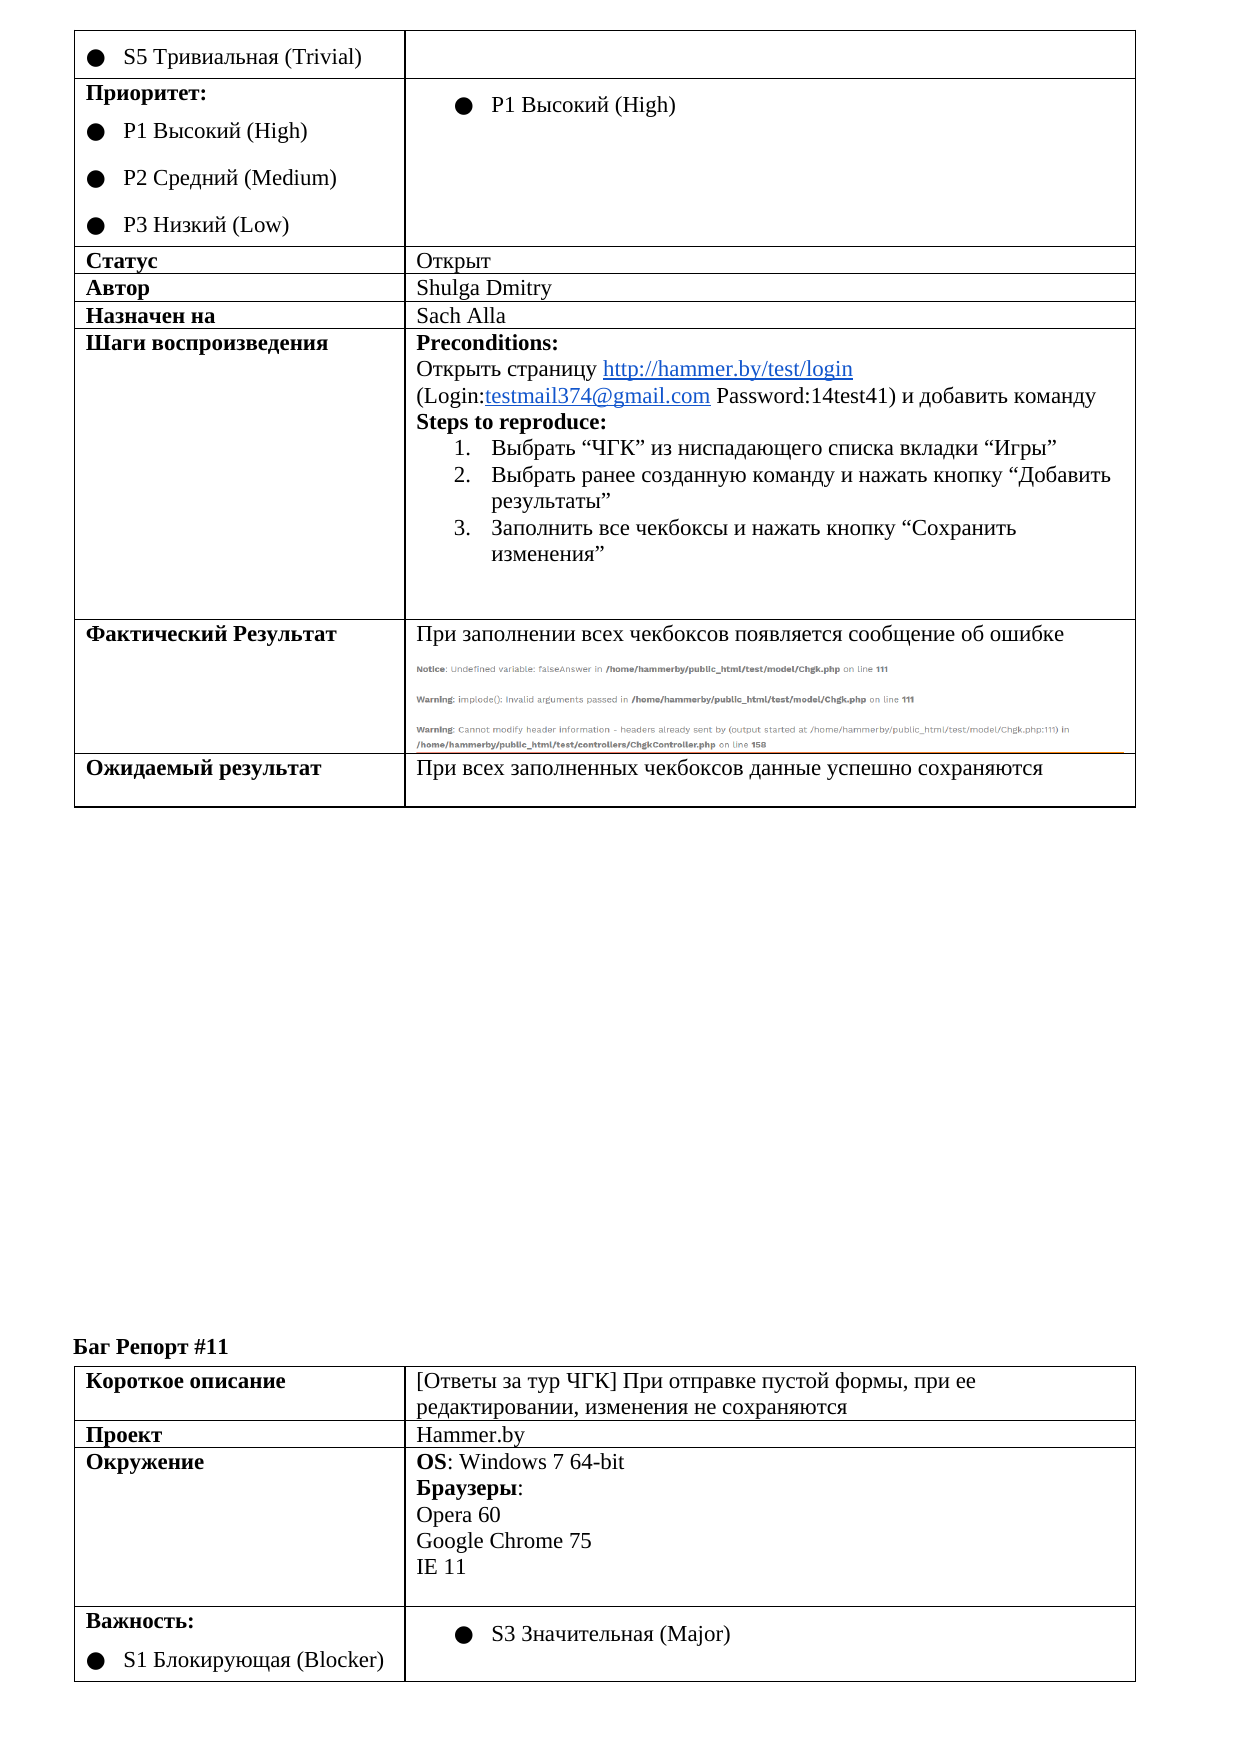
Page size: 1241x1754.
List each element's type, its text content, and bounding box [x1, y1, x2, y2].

table_header [Ответы за тур ЧГК] При отправке пустой формы, при ее редактировании, изменения не сохраняются [406, 1367, 1135, 1419]
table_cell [75, 31, 404, 77]
subtitle Баг Репорт #11 [44, 1333, 1195, 1359]
table_cell При всех заполненных чекбоксов данные успешно сохраняются [406, 754, 1135, 806]
table_cell OS: Windows 7 64-bit Браузеры: Opera 60 Google Chrome 75 IE 11 [406, 1448, 1135, 1606]
table_cell Автор [75, 274, 404, 301]
table_cell Hammer.by [406, 1421, 1135, 1447]
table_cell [75, 1607, 404, 1681]
table_cell Шаги воспроизведения [75, 329, 404, 619]
table_cell Приоритет: P1 Высокий (High) P2 Средний (Medium) P3 Низкий (Low) [75, 79, 404, 246]
table_cell Фактический Результат [75, 620, 404, 753]
table_cell P1 Высокий (High) [406, 79, 1135, 246]
table_cell Проект [75, 1421, 404, 1447]
table_cell Назначен на [75, 302, 404, 328]
table_header Короткое описание [75, 1367, 404, 1419]
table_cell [406, 31, 1135, 77]
picture [416, 646, 1124, 753]
table_cell Открыт [406, 247, 1135, 273]
table_cell Окружение [75, 1448, 404, 1606]
table_cell Shulga Dmitry [406, 274, 1135, 301]
table_cell При заполнении всех чекбоксов появляется сообщение об ошибке [406, 620, 1135, 753]
table_cell Sach Alla [406, 302, 1135, 328]
table_cell Ожидаемый результат [75, 754, 404, 806]
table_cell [406, 1607, 1135, 1681]
table_cell Preconditions: Открыть страницу http://hammer.by/test/login (Login:testmail374@gmail.com Password:14test41) и добавить команду Steps to reproduce: Выбрать “ЧГК” из ниспадающего списка вкладки “Игры” Выбрать ранее созданную команду и нажать кнопку “Добавить результаты” Заполнить все чекбоксы и нажать кнопку “Сохранить изменения” [406, 329, 1135, 619]
table_cell Статус [75, 247, 404, 273]
